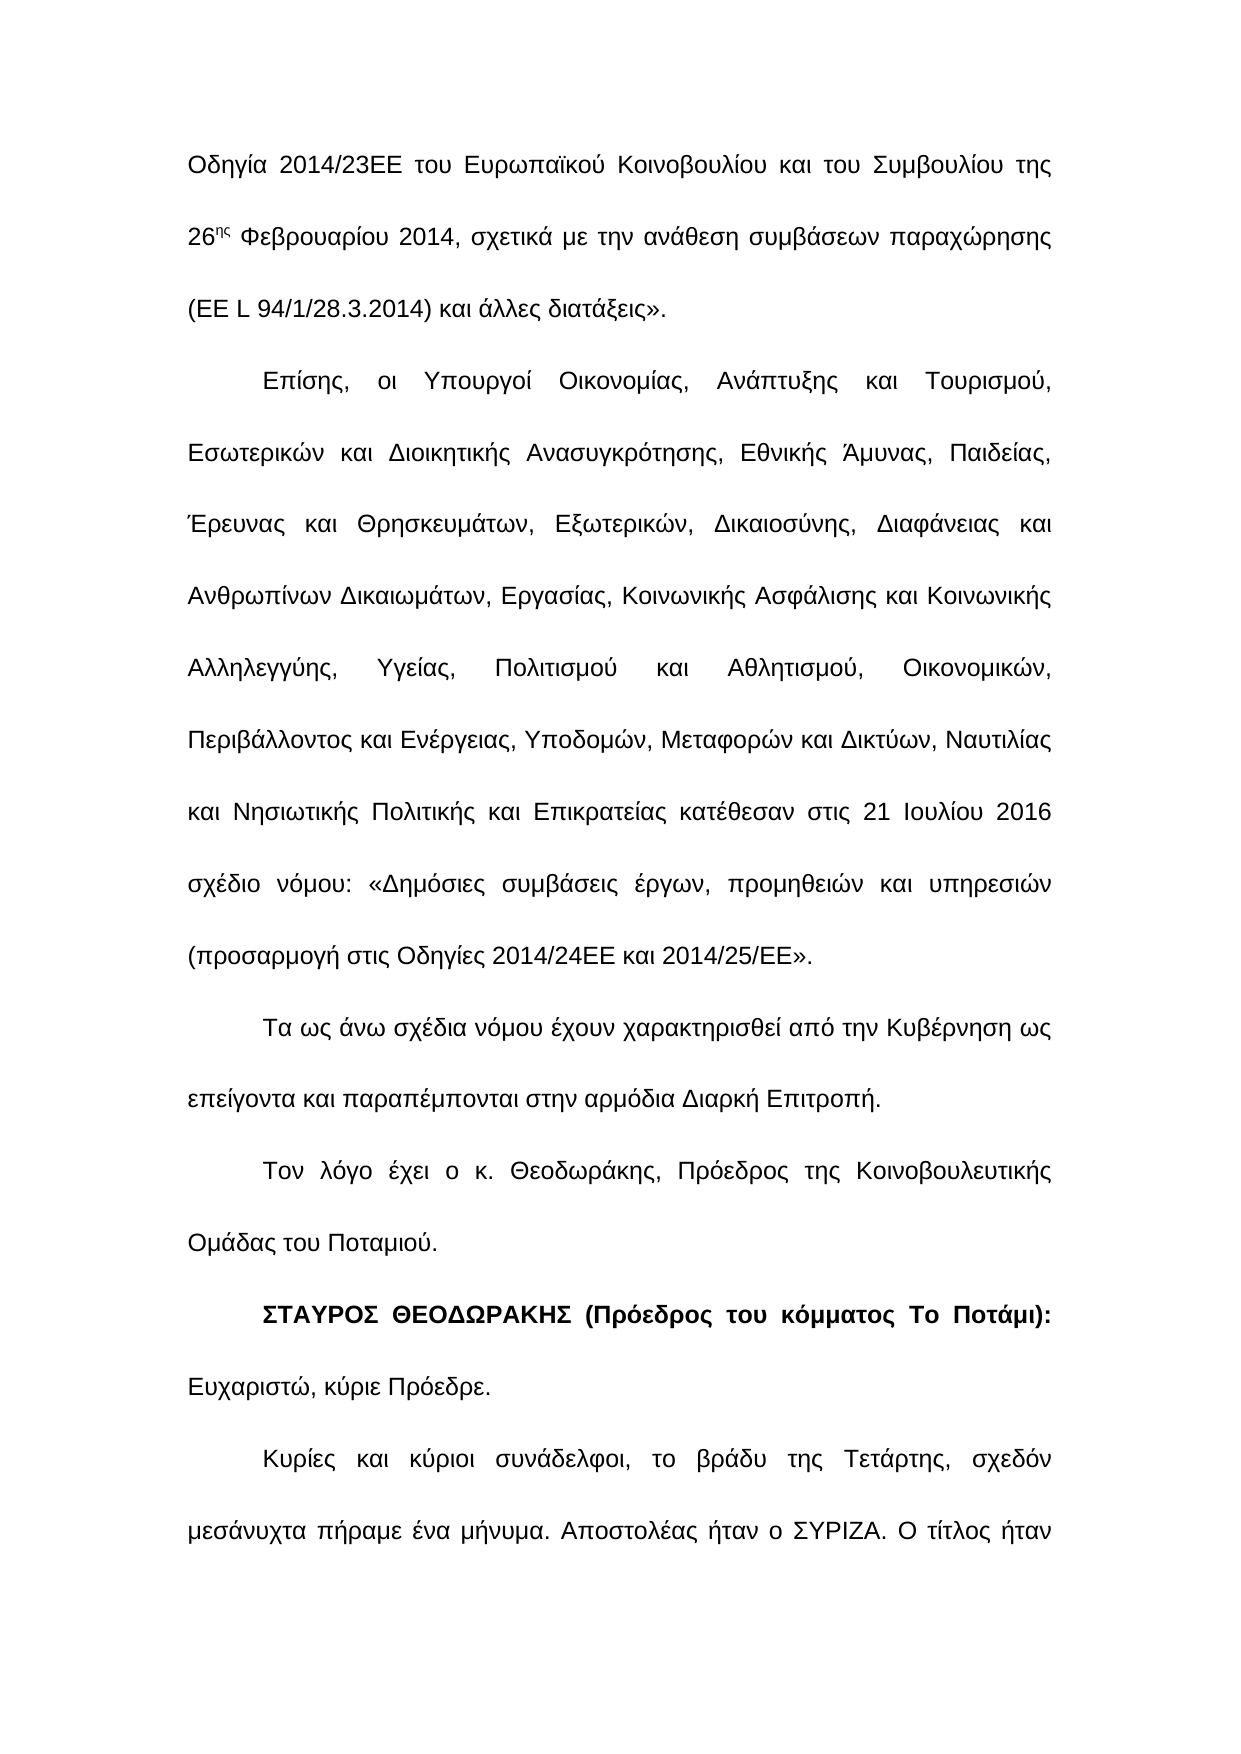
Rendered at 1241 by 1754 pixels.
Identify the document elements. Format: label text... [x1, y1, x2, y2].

text ΣΤΑΥΡΟΣ ΘΕΟΔΩΡΑΚΗΣ (Πρόεδρος του κόμματος Το Ποτάμι): Ευχαριστώ, κύριε Πρόεδρε. [187, 1300, 1053, 1401]
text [187, 150, 1053, 322]
text Τον λόγο έχει ο κ. Θεοδωράκης, Πρόεδρος της Κοινοβουλευτικής Ομάδας του Ποταμιού. [187, 1156, 1053, 1257]
text Τα ως άνω σχέδια νόμου έχουν χαρακτηρισθεί από την Κυβέρνηση ως επείγοντα και παραπέμπονται στην αρμόδια Διαρκή Επιτροπή. [187, 1012, 1053, 1113]
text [187, 1444, 1053, 1544]
text Επίσης, οι Υπουργοί Οικονομίας, Ανάπτυξης και Τουρισμού, Εσωτερικών και Διοικητικής Ανασυγκρότησης, Εθνικής Άμυνας, Παιδείας, Έρευνας και Θρησκευμάτων, Εξωτερικών, Δικαιοσύνης, Διαφάνειας και Ανθρωπίνων Δικαιωμάτων, Εργασίας, Κοινωνικής Ασφάλισης και Κοινωνικής Αλληλεγγύης, Υγείας, Πολιτισμού και Αθλητισμού, Οικονομικών, Περιβάλλοντος και Ενέργειας, Υποδομών, Μεταφορών και Δικτύων, Ναυτιλίας και Νησιωτικής Πολιτικής και Επικρατείας κατέθεσαν στις 21 Ιουλίου 2016 σχέδιο νόμου: «Δημόσιες συμβάσεις έργων, προμηθειών και υπηρεσιών (προσαρμογή στις Οδηγίες 2014/24ΕΕ και 2014/25/ΕΕ». [187, 366, 1053, 969]
